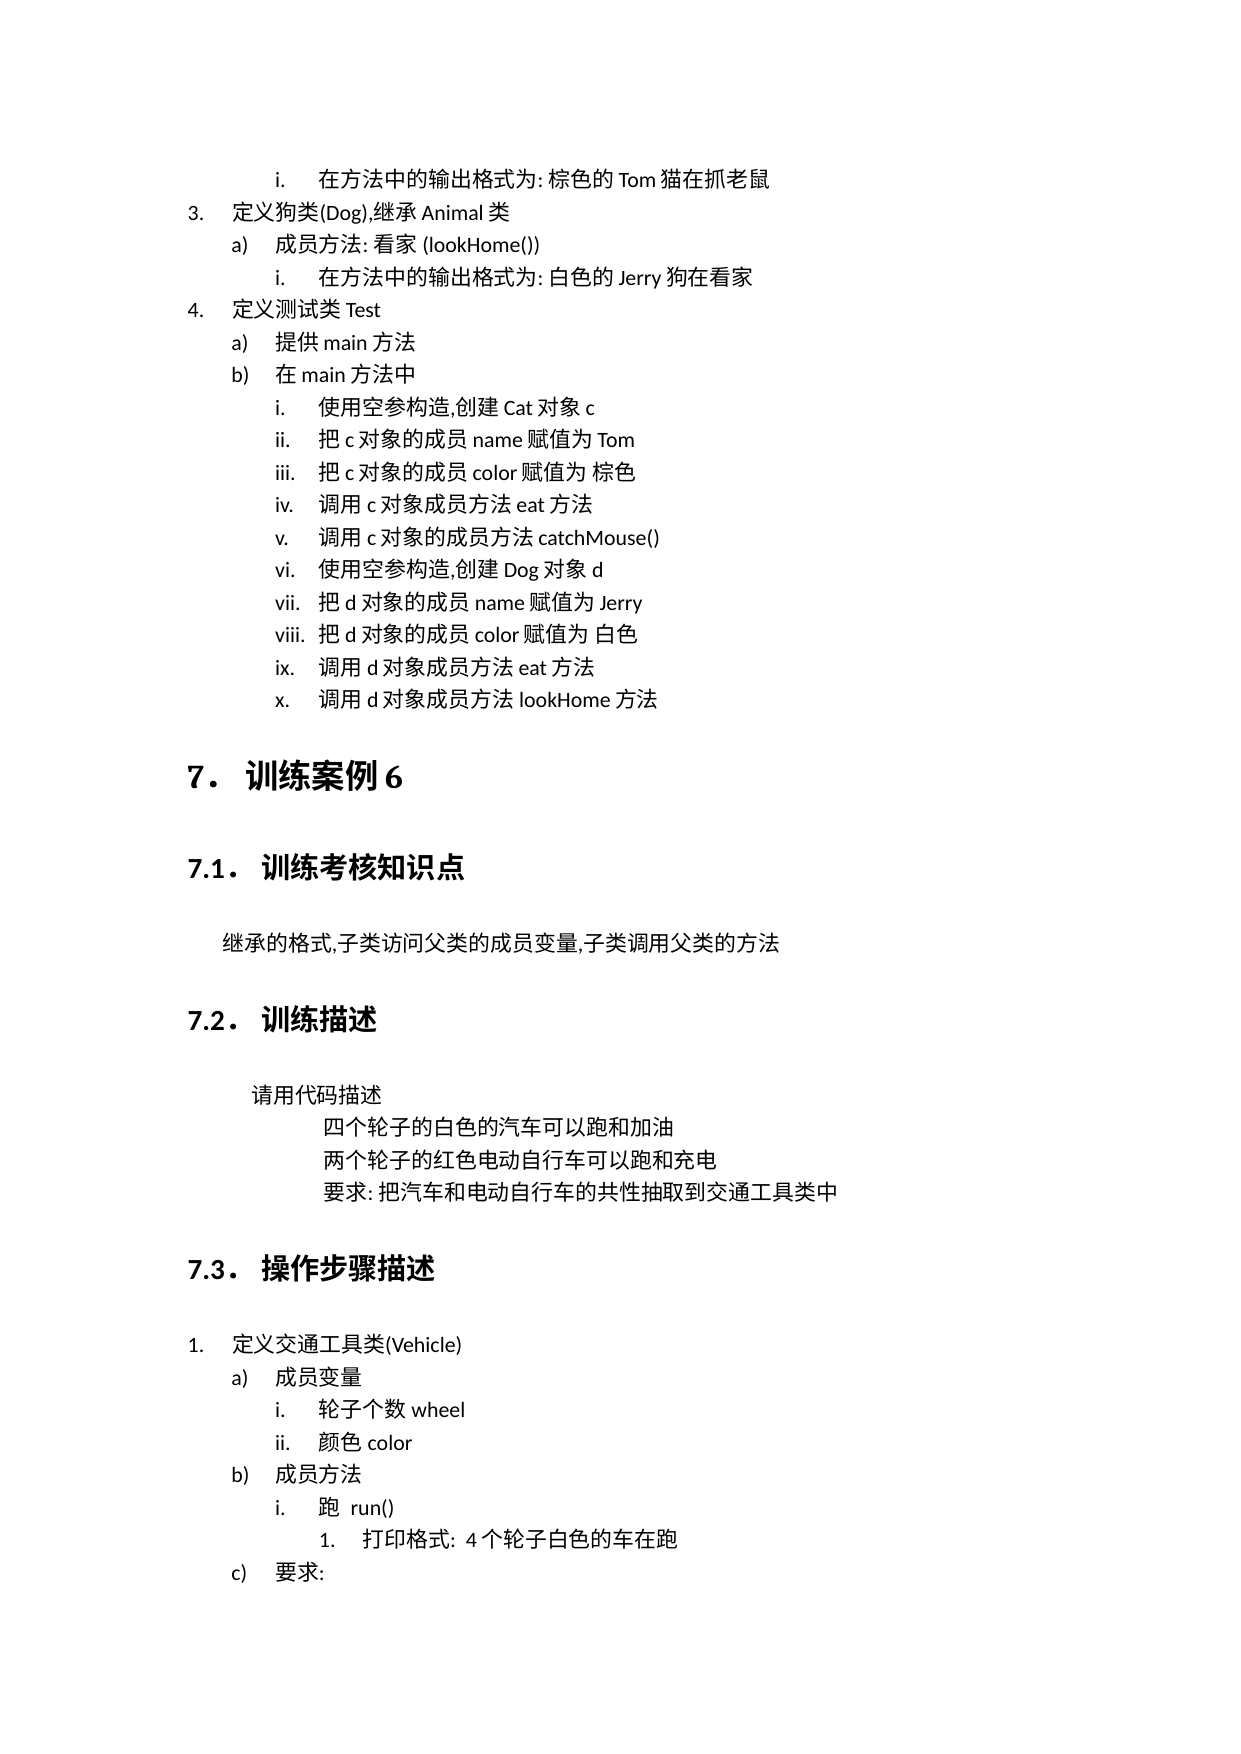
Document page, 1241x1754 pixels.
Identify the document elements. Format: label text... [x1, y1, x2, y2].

text 两个轮子的红色电动自行车可以跑和充电 [275, 1142, 1053, 1175]
list 颜色 color [275, 1424, 1053, 1457]
list 定义狗类(Dog),继承Animal类 [187, 194, 1053, 227]
subtitle 训练案例6 [187, 742, 1053, 807]
list 调用c对象成员方法eat方法 [275, 487, 1053, 519]
list 定义交通工具类(Vehicle) [187, 1327, 1053, 1359]
list 成员方法 [231, 1457, 1053, 1489]
text 要求: 把汽车和电动自行车的共性抽取到交通工具类中 [275, 1175, 1053, 1207]
list 把c对象的成员name赋值为Tom [275, 422, 1053, 454]
list 调用d对象成员方法eat方法 [275, 649, 1053, 682]
subtitle 训练考核知识点 [187, 834, 1053, 899]
list 在方法中的输出格式为: 棕色的Tom猫在抓老鼠 [275, 162, 1053, 194]
list 跑 run() [275, 1489, 1053, 1522]
list 使用空参构造,创建Cat对象c [275, 389, 1053, 422]
text 继承的格式,子类访问父类的成员变量,子类调用父类的方法 [187, 926, 1053, 958]
text 请用代码描述 [187, 1077, 1053, 1110]
subtitle 操作步骤描述 [187, 1234, 1053, 1299]
list 定义测试类Test [187, 292, 1053, 324]
list 把c对象的成员color赋值为 棕色 [275, 454, 1053, 487]
list 调用d对象成员方法 lookHome方法 [275, 682, 1053, 714]
list 成员方法: 看家 (lookHome()) [231, 227, 1053, 259]
list 成员变量 [231, 1359, 1053, 1392]
list 调用c对象的成员方法catchMouse() [275, 519, 1053, 552]
subtitle 训练描述 [187, 985, 1053, 1050]
list 在main方法中 [231, 357, 1053, 389]
list 使用空参构造,创建Dog对象 d [275, 552, 1053, 584]
list 把d对象的成员name赋值为Jerry [275, 584, 1053, 617]
list 轮子个数 wheel [275, 1392, 1053, 1424]
list 在方法中的输出格式为: 白色的Jerry狗在看家 [275, 259, 1053, 292]
list 打印格式: 4个轮子白色的车在跑 [319, 1522, 1053, 1554]
text 四个轮子的白色的汽车可以跑和加油 [187, 1110, 1053, 1142]
list 把d对象的成员color赋值为 白色 [275, 617, 1053, 649]
list 提供main方法 [231, 324, 1053, 357]
list 要求: [231, 1554, 1053, 1587]
